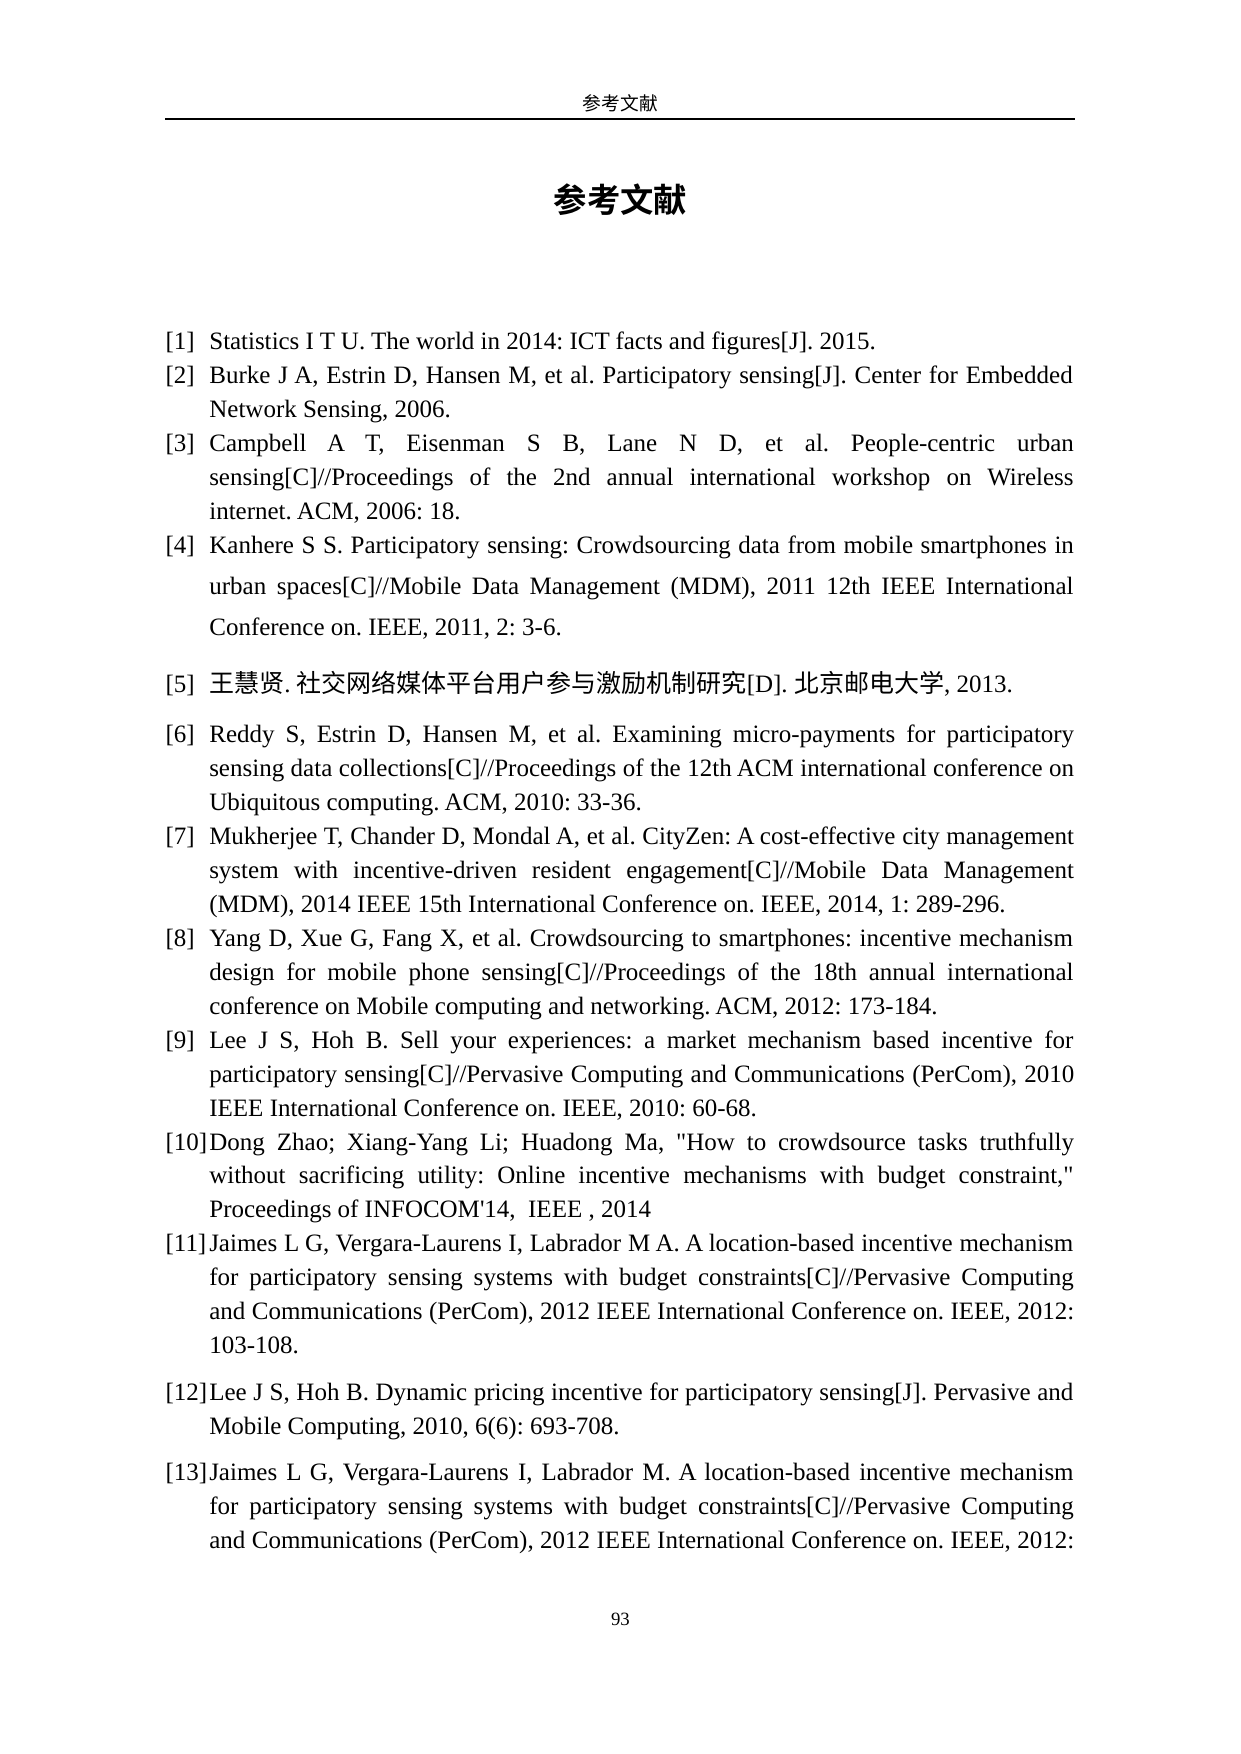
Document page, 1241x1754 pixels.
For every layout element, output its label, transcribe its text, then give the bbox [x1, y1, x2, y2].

list Campbell A T, Eisenman S B, Lane N D, et al. People-centric urban sensing[C]//Proceedings of the 2nd annual international workshop on Wireless internet. ACM, 2006: 18. [165, 426, 1075, 527]
list Statistics I T U. The world in 2014: ICT facts and figures[J]. 2015. [165, 324, 1075, 358]
list Kanhere S S. Participatory sensing: Crowdsourcing data from mobile smartphones in urban spaces[C]//Mobile Data Management (MDM), 2011 12th IEEE International Conference on. IEEE, 2011, 2: 3-6. [165, 527, 1075, 643]
list Burke J A, Estrin D, Hansen M, et al. Participatory sensing[J]. Center for Embedded Network Sensing, 2006. [165, 358, 1075, 426]
list Lee J S, Hoh B. Dynamic pricing incentive for participatory sensing[J]. Pervasive and Mobile Computing, 2010, 6(6): 693-708. [165, 1374, 1075, 1442]
list Yang D, Xue G, Fang X, et al. Crowdsourcing to smartphones: incentive mechanism design for mobile phone sensing[C]//Proceedings of the 18th annual international conference on Mobile computing and networking. ACM, 2012: 173-184. [165, 920, 1075, 1022]
list Dong Zhao; Xiang-Yang Li; Huadong Ma, "How to crowdsource tasks truthfully without sacrificing utility: Online incentive mechanisms with budget constraint," Proceedings of INFOCOM'14, IEEE , 2014 [165, 1124, 1075, 1226]
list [165, 1455, 1075, 1557]
list Lee J S, Hoh B. Sell your experiences: a market mechanism based incentive for participatory sensing[C]//Pervasive Computing and Communications (PerCom), 2010 IEEE International Conference on. IEEE, 2010: 60-68. [165, 1022, 1075, 1124]
title 参考文献 [165, 164, 1075, 232]
list Reddy S, Estrin D, Hansen M, et al. Examining micro-payments for participatory sensing data collections[C]//Proceedings of the 12th ACM international conference on Ubiquitous computing. ACM, 2010: 33-36. [165, 717, 1075, 818]
list 王慧贤. 社交网络媒体平台用户参与激励机制研究[D]. 北京邮电大学, 2013. [165, 649, 1075, 717]
list Jaimes L G, Vergara-Laurens I, Labrador M A. A location-based incentive mechanism for participatory sensing systems with budget constraints[C]//Pervasive Computing and Communications (PerCom), 2012 IEEE International Conference on. IEEE, 2012: 103-108. [165, 1226, 1075, 1362]
list Mukherjee T, Chander D, Mondal A, et al. CityZen: A cost-effective city management system with incentive-driven resident engagement[C]//Mobile Data Management (MDM), 2014 IEEE 15th International Conference on. IEEE, 2014, 1: 289-296. [165, 818, 1075, 920]
